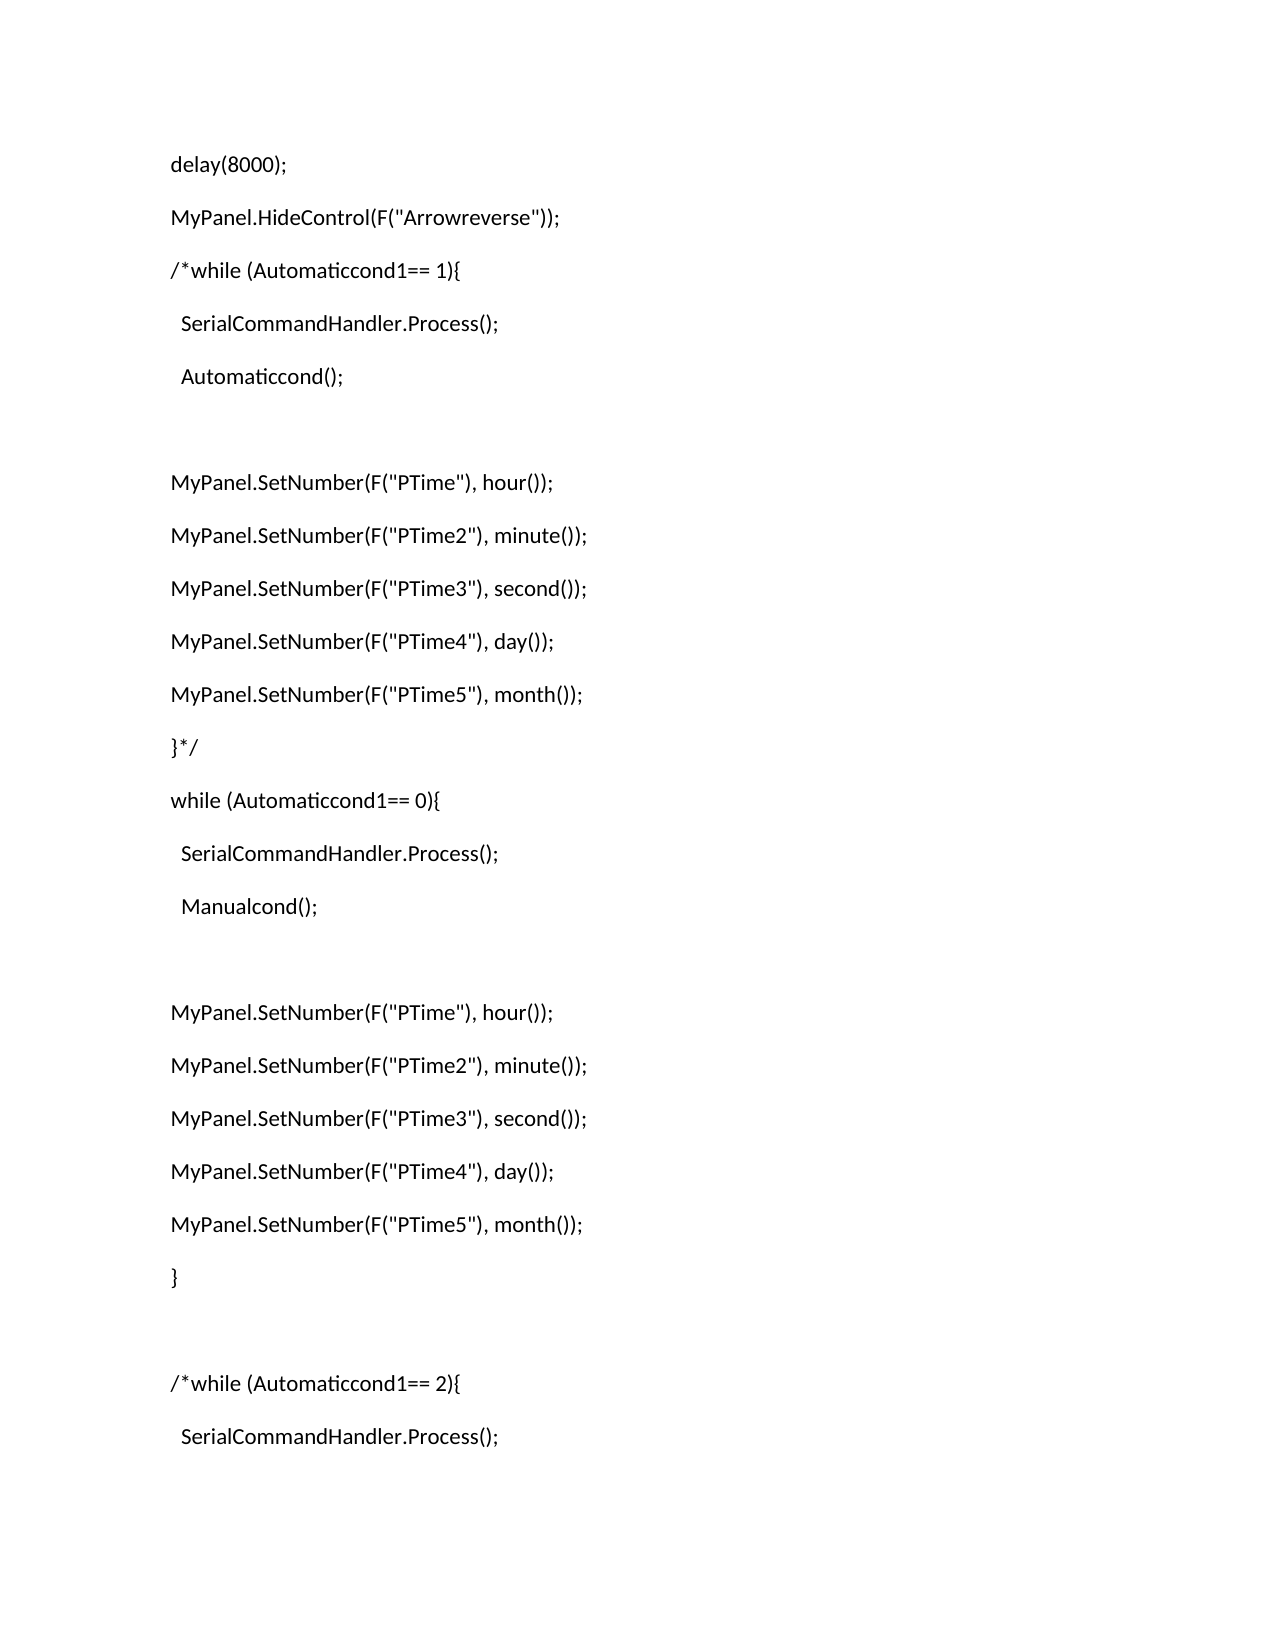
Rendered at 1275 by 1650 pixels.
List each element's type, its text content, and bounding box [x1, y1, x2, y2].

text Manualcond(); [150, 892, 1125, 920]
text MyPanel.SetNumber(F("PTime5"), month()); [150, 1210, 1125, 1238]
text MyPanel.SetNumber(F("PTime4"), day()); [150, 627, 1125, 655]
text MyPanel.SetNumber(F("PTime4"), day()); [150, 1157, 1125, 1185]
text }*/ [150, 733, 1125, 761]
text /*while (Automaticcond1== 1){ [150, 256, 1125, 284]
text SerialCommandHandler.Process(); [150, 1422, 1125, 1451]
text delay(8000); [150, 150, 1125, 178]
text /*while (Automaticcond1== 2){ [150, 1369, 1125, 1397]
text MyPanel.SetNumber(F("PTime3"), second()); [150, 574, 1125, 602]
text SerialCommandHandler.Process(); [150, 839, 1125, 867]
text SerialCommandHandler.Process(); [150, 309, 1125, 337]
text MyPanel.SetNumber(F("PTime2"), minute()); [150, 521, 1125, 549]
text Automaticcond(); [150, 362, 1125, 390]
text MyPanel.HideControl(F("Arrowreverse")); [150, 203, 1125, 231]
text while (Automaticcond1== 0){ [150, 786, 1125, 814]
text MyPanel.SetNumber(F("PTime3"), second()); [150, 1104, 1125, 1132]
text MyPanel.SetNumber(F("PTime"), hour()); [150, 468, 1125, 496]
text MyPanel.SetNumber(F("PTime2"), minute()); [150, 1051, 1125, 1079]
text MyPanel.SetNumber(F("PTime"), hour()); [150, 998, 1125, 1026]
text MyPanel.SetNumber(F("PTime5"), month()); [150, 680, 1125, 708]
text } [150, 1263, 1125, 1291]
